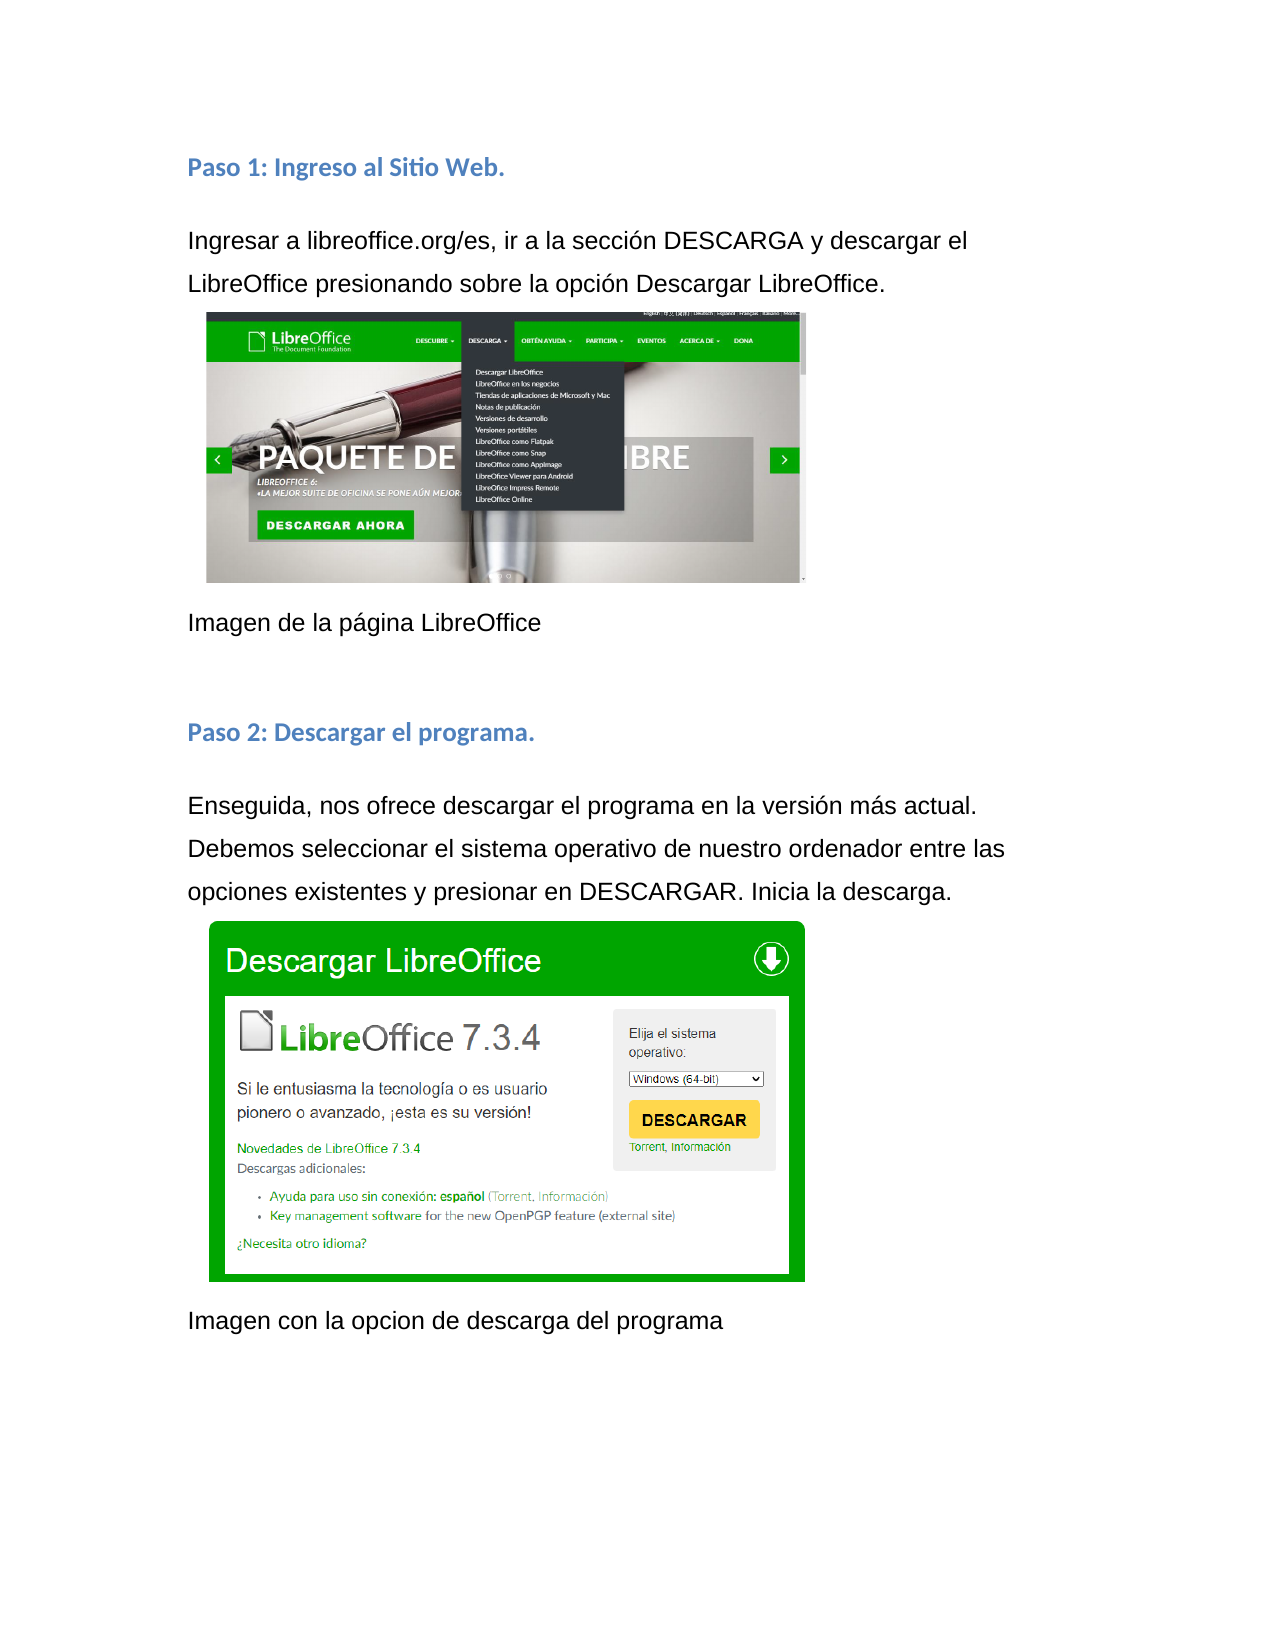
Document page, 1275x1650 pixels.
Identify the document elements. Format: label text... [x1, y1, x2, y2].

text Imagen de la página LibreOffice [187, 608, 1087, 680]
text Imagen con la opcion de descarga del programa [187, 1306, 1087, 1378]
text Ingresar a libreoffice.org/es, ir a la sección DESCARGA y descargar el LibreOffice presionando sobre la opción Descargar LibreOffice. [187, 226, 1087, 298]
text Enseguida, nos ofrece descargar el programa en la versión más actual. Debemos seleccionar el sistema operativo de nuestro ordenador entre las opciones existentes y presionar en DESCARGAR. Inicia la descarga. [187, 791, 1087, 906]
subtitle Paso 2: Descargar el programa. [187, 715, 1087, 786]
picture [206, 312, 807, 583]
subtitle Paso 1: Ingreso al Sitio Web. [187, 150, 1087, 221]
picture [206, 920, 807, 1282]
